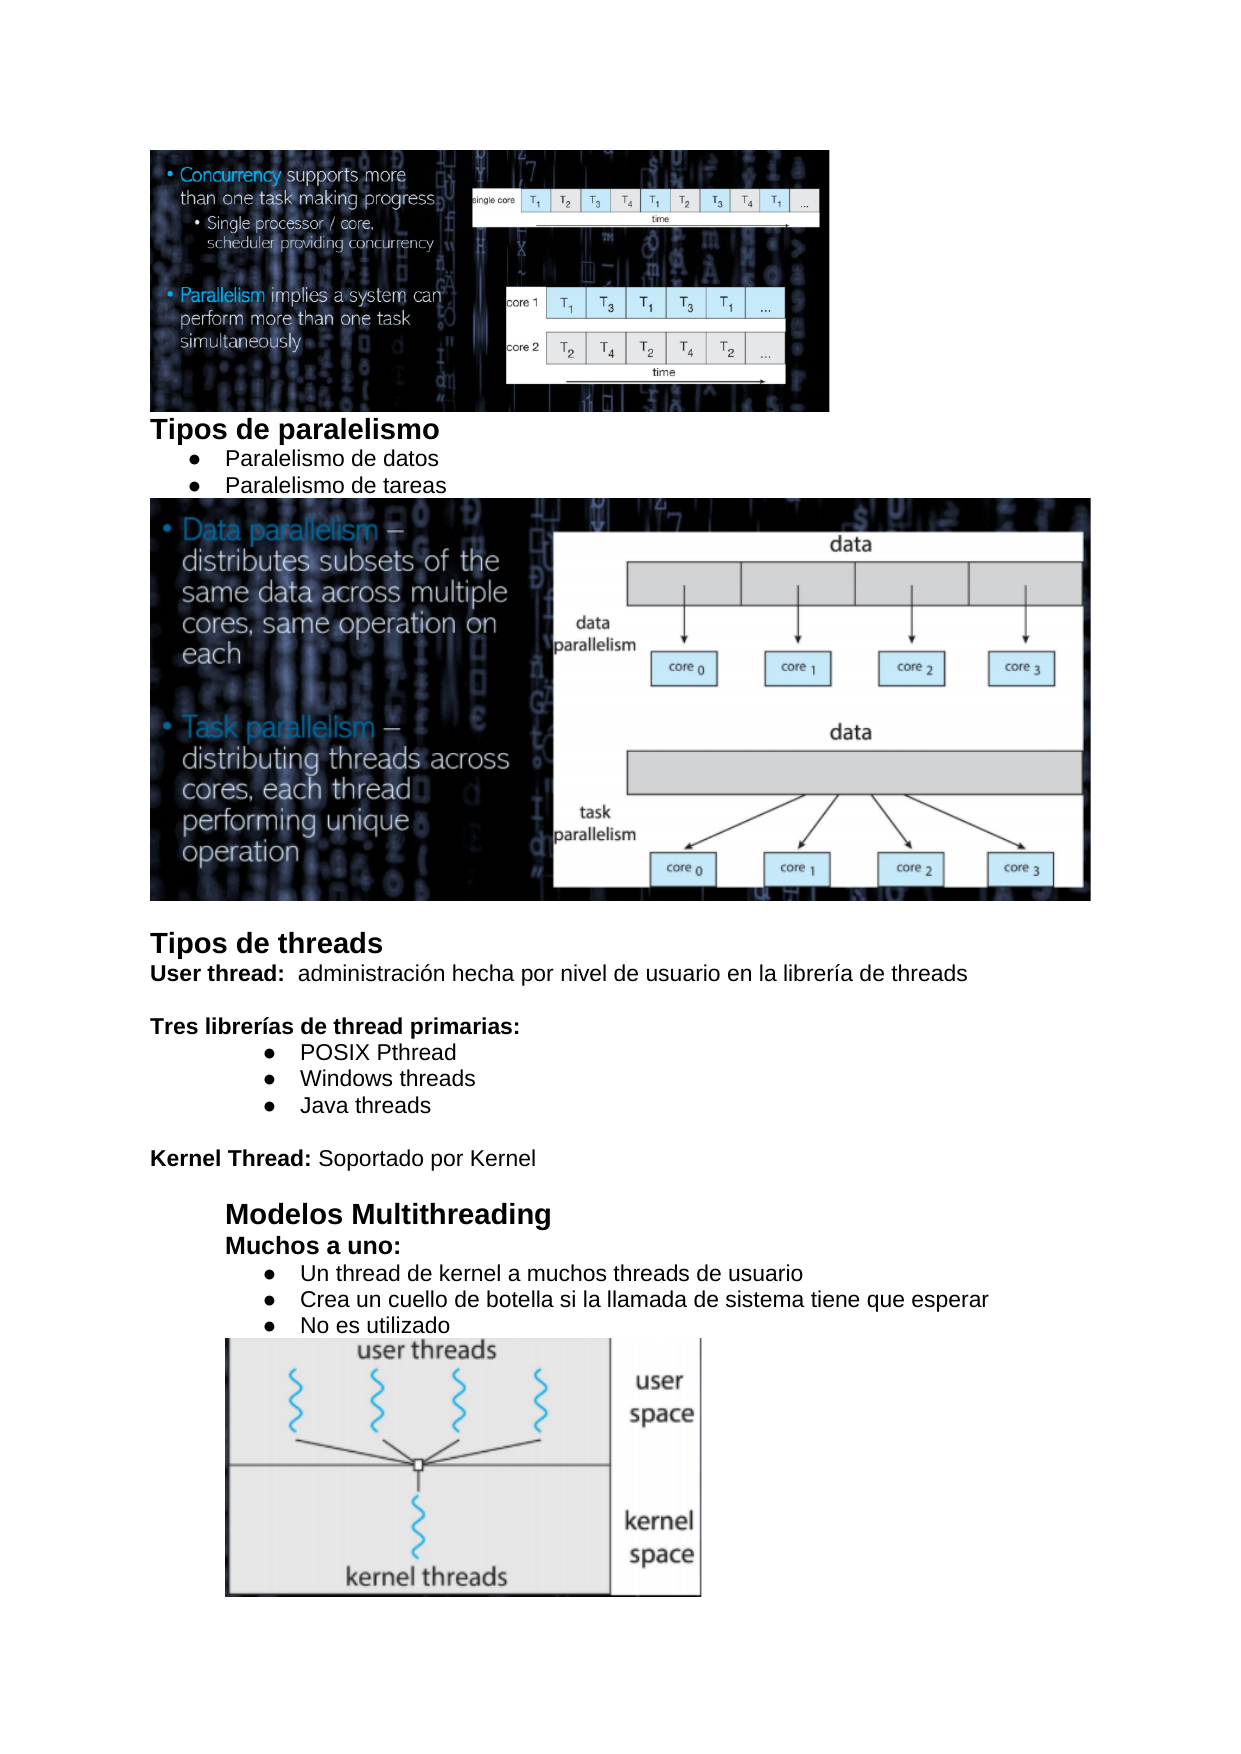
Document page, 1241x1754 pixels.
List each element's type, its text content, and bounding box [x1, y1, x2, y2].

text Tipos de paralelismo [150, 412, 1090, 445]
list Java threads [262, 1092, 1090, 1118]
list No es utilizado [262, 1312, 1090, 1338]
picture [225, 1338, 702, 1597]
text Tres librerías de thread primarias: [150, 1013, 1090, 1039]
picture [150, 150, 830, 412]
list Crea un cuello de botella si la llamada de sistema tiene que esperar [262, 1286, 1090, 1312]
text User thread: administración hecha por nivel de usuario en la librería de threads [150, 960, 1090, 986]
text Tipos de threads [150, 926, 1090, 960]
list Un thread de kernel a muchos threads de usuario [262, 1259, 1090, 1286]
text Kernel Thread: Soportado por Kernel [150, 1144, 1090, 1171]
picture [150, 498, 1091, 901]
list Windows threads [262, 1065, 1090, 1092]
list Paralelismo de tareas [187, 472, 1090, 498]
list Paralelismo de datos [187, 445, 1090, 472]
list POSIX Pthread [262, 1039, 1090, 1065]
text Modelos Multithreading [225, 1197, 1090, 1231]
text Muchos a uno: [225, 1231, 1090, 1259]
